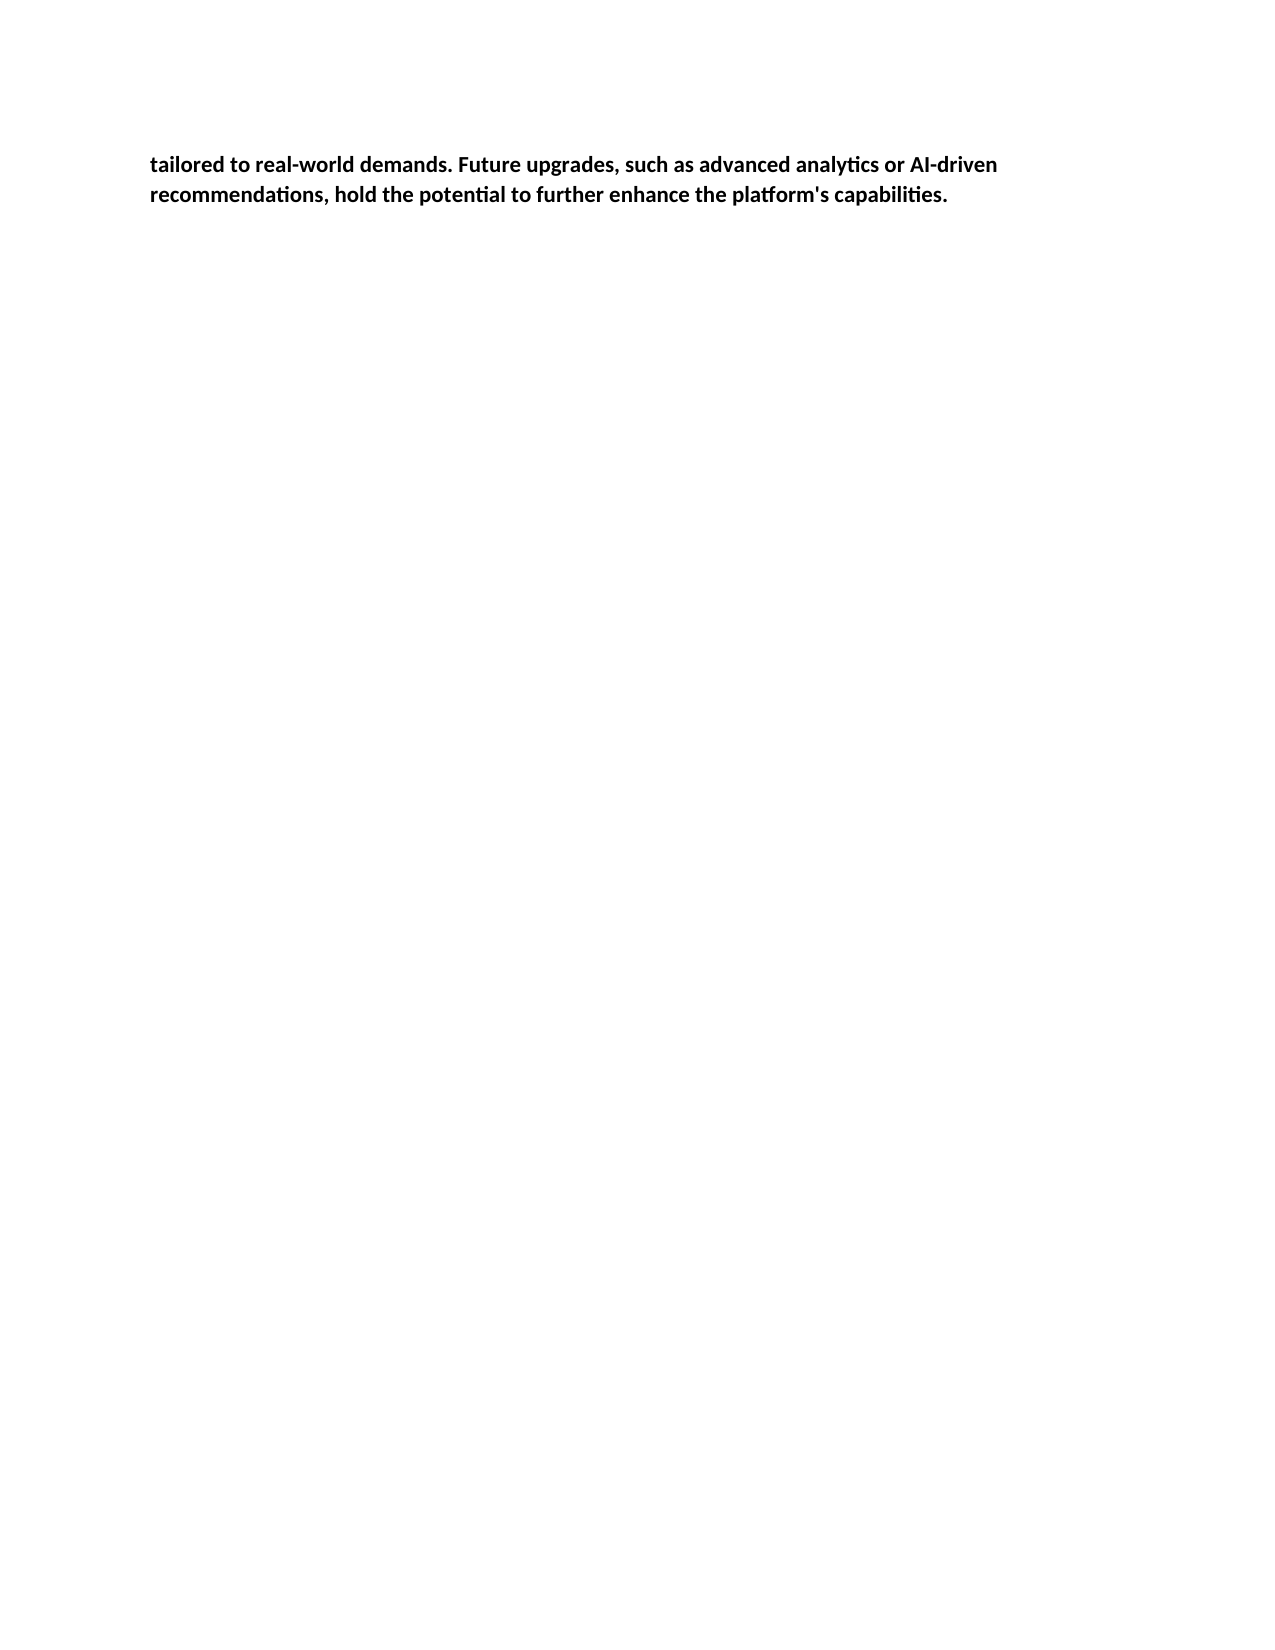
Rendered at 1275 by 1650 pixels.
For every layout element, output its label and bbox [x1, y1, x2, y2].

text [150, 150, 1125, 208]
